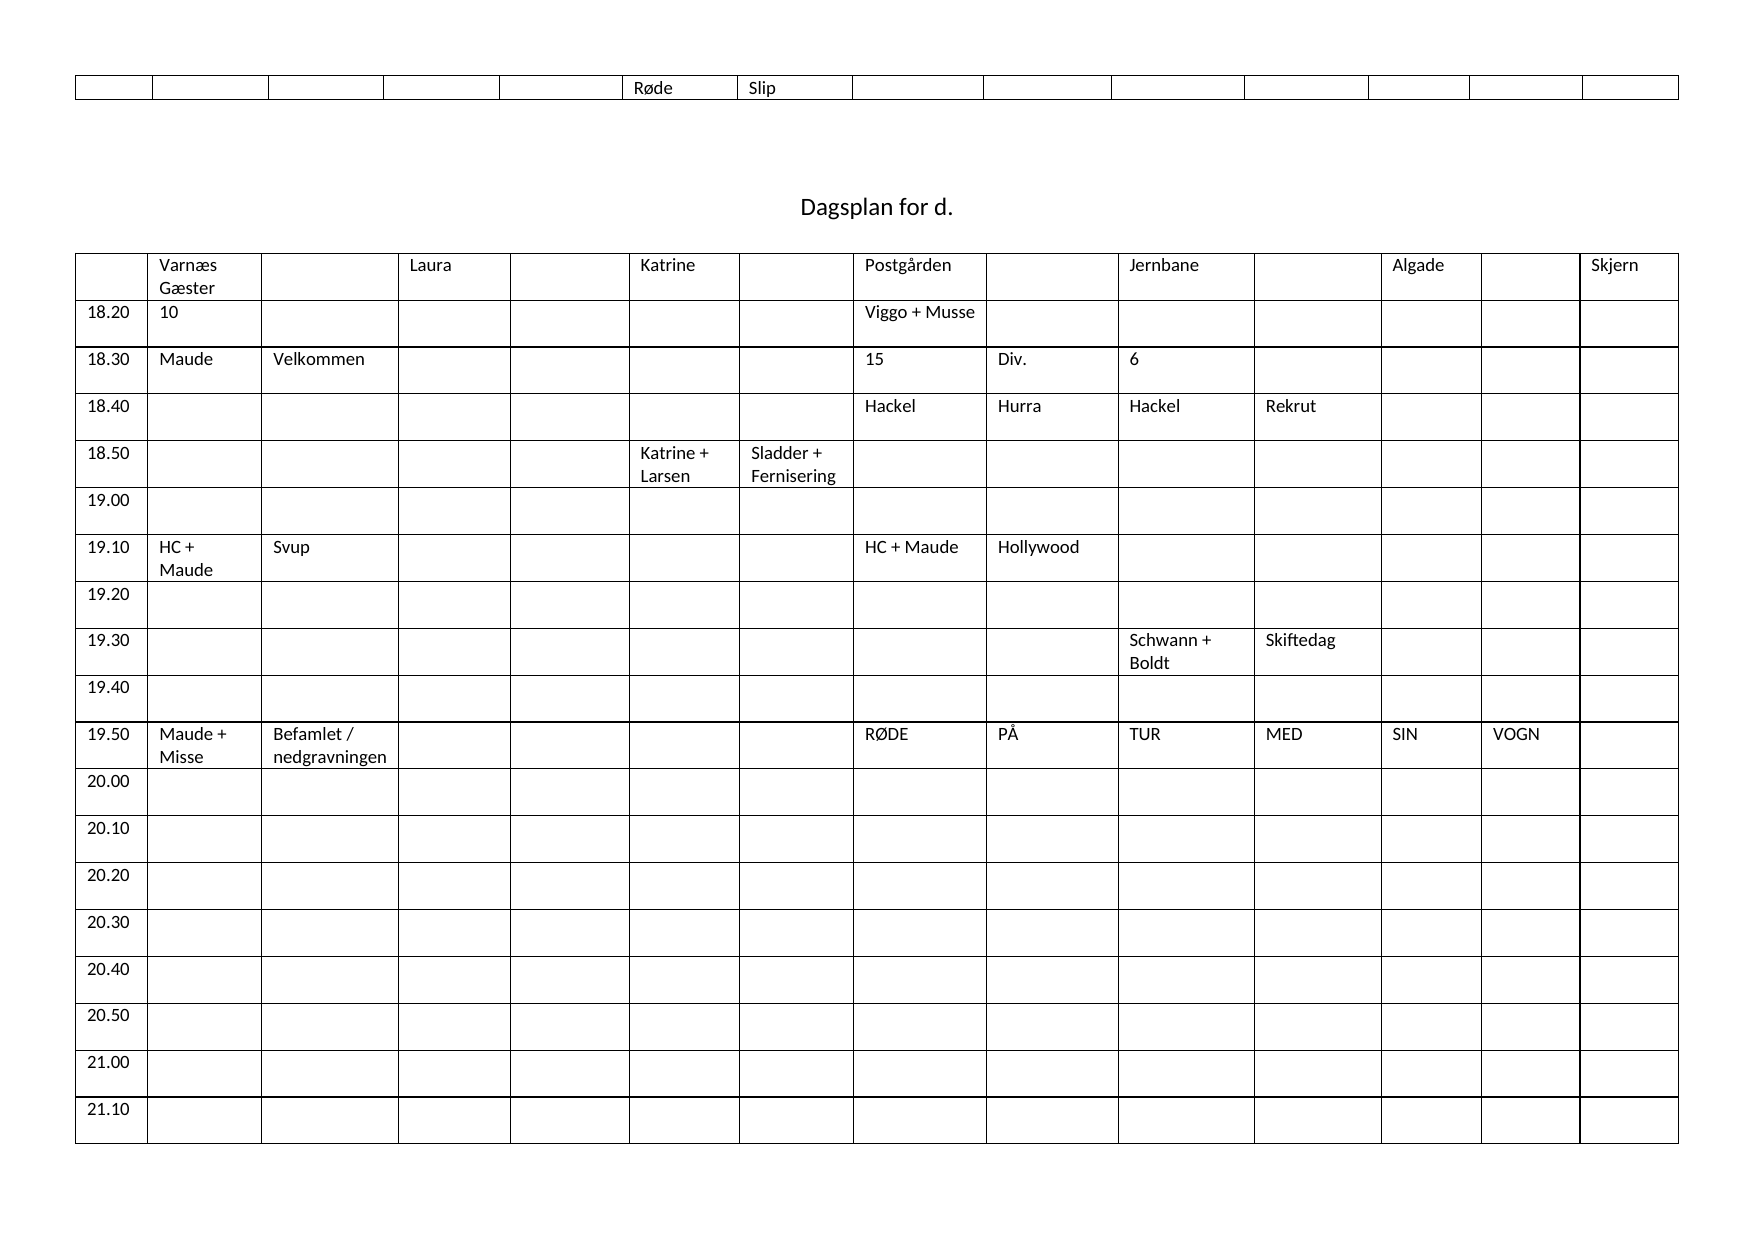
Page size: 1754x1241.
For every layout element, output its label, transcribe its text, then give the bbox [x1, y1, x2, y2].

table_cell [262, 582, 398, 628]
table_cell [740, 676, 853, 721]
table_cell [1382, 582, 1481, 628]
table_cell 18.10 [76, 76, 152, 99]
table_cell [500, 76, 622, 99]
table_cell [262, 488, 398, 534]
table_cell RØDE [854, 723, 986, 768]
table_cell [1255, 816, 1381, 862]
table_cell [740, 957, 853, 1003]
table_cell [399, 723, 510, 768]
table_cell [740, 348, 853, 393]
table_cell 15 [854, 348, 986, 393]
table_cell [1382, 676, 1481, 721]
table_cell Hollywood [987, 535, 1118, 581]
table_cell [1482, 816, 1579, 862]
table_cell [630, 863, 739, 909]
table_cell [511, 769, 629, 815]
table_header [76, 254, 147, 299]
table_cell [740, 629, 853, 674]
table_cell [1255, 1004, 1381, 1049]
table_cell [630, 723, 739, 768]
table_cell [1482, 910, 1579, 956]
table_cell [511, 1098, 629, 1143]
table_cell [511, 394, 629, 440]
table_cell [1581, 676, 1678, 721]
table_header Varnæs Gæster [148, 254, 261, 299]
table_cell Skiftedag [1255, 629, 1381, 674]
table_cell [987, 1051, 1118, 1096]
table_cell Maude + Misse [148, 723, 261, 768]
table_cell [399, 629, 510, 674]
table_cell [1382, 1004, 1481, 1049]
table_cell Hurra [987, 394, 1118, 440]
table_cell MED [1255, 723, 1381, 768]
table_header [511, 254, 629, 299]
table_cell [854, 441, 986, 487]
table_cell 20.40 [76, 957, 147, 1003]
table_cell [1369, 76, 1469, 99]
table_cell [987, 488, 1118, 534]
table_cell SIN [1382, 723, 1481, 768]
table_cell [1382, 394, 1481, 440]
table_cell [148, 582, 261, 628]
table_cell [1119, 769, 1254, 815]
table_cell [399, 535, 510, 581]
table_cell [740, 816, 853, 862]
table_cell [1581, 348, 1678, 393]
table_cell [1382, 441, 1481, 487]
table_header [740, 254, 853, 299]
table_cell [153, 76, 268, 99]
table_cell [1482, 441, 1579, 487]
table_cell Agnes + Røde [623, 76, 737, 99]
table_cell 19.40 [76, 676, 147, 721]
table_cell [1382, 910, 1481, 956]
table_cell [630, 629, 739, 674]
table_header Postgården [854, 254, 986, 299]
table_cell [1382, 535, 1481, 581]
table_cell [854, 910, 986, 956]
table_cell [262, 394, 398, 440]
table_cell [984, 76, 1111, 99]
table_cell [399, 1098, 510, 1143]
table_cell [511, 1051, 629, 1096]
table_cell [1482, 535, 1579, 581]
table_cell [511, 301, 629, 346]
table_cell [1581, 1098, 1678, 1143]
table_cell [148, 769, 261, 815]
table_cell PÅ [987, 723, 1118, 768]
table_cell [148, 910, 261, 956]
table_cell Sladder + Fernisering [740, 441, 853, 487]
table_cell [740, 1098, 853, 1143]
table_cell [1581, 441, 1678, 487]
table_cell [1581, 301, 1678, 346]
table_cell [630, 582, 739, 628]
table_header Jernbane [1119, 254, 1254, 299]
table_cell [1119, 441, 1254, 487]
table_cell [148, 863, 261, 909]
table_cell [262, 816, 398, 862]
table_cell [148, 629, 261, 674]
text Dagsplan for d. [75, 192, 1679, 222]
table_header Skjern [1581, 254, 1678, 299]
table_cell [1482, 629, 1579, 674]
table_cell 21.10 [76, 1098, 147, 1143]
table_cell [1255, 488, 1381, 534]
table_cell [630, 676, 739, 721]
table_cell [262, 441, 398, 487]
table_cell [630, 769, 739, 815]
table_cell [1255, 676, 1381, 721]
table_header [987, 254, 1118, 299]
table_cell 20.10 [76, 816, 147, 862]
table_cell [630, 1098, 739, 1143]
table_cell [262, 1051, 398, 1096]
table_cell [511, 676, 629, 721]
table_cell [1382, 301, 1481, 346]
table_header Katrine [630, 254, 739, 299]
table_cell [1119, 816, 1254, 862]
table_cell [511, 910, 629, 956]
table_cell [399, 1004, 510, 1049]
table_cell [1255, 863, 1381, 909]
table_cell 20.00 [76, 769, 147, 815]
table_cell [511, 488, 629, 534]
table_cell [1255, 348, 1381, 393]
table_cell [740, 535, 853, 581]
table_cell [854, 1051, 986, 1096]
table_header Laura [399, 254, 510, 299]
table_cell [399, 441, 510, 487]
table_cell [1255, 910, 1381, 956]
table_cell [148, 1004, 261, 1049]
table_cell [262, 863, 398, 909]
table_cell [853, 76, 983, 99]
table_cell [854, 488, 986, 534]
table_cell [148, 1098, 261, 1143]
table_cell [987, 910, 1118, 956]
table_cell [1119, 582, 1254, 628]
table_cell 18.20 [76, 301, 147, 346]
table_cell [630, 301, 739, 346]
table_cell [1382, 1051, 1481, 1096]
table_cell 18.30 [76, 348, 147, 393]
table_cell [630, 816, 739, 862]
table_cell [1581, 769, 1678, 815]
table_cell Hackel [854, 394, 986, 440]
table_cell 18.50 [76, 441, 147, 487]
table_cell [630, 1051, 739, 1096]
table_cell [1119, 488, 1254, 534]
table_cell Svup [262, 535, 398, 581]
table_cell [1482, 957, 1579, 1003]
table_cell [1382, 863, 1481, 909]
table_cell [399, 769, 510, 815]
table_cell [1255, 1098, 1381, 1143]
table_cell [854, 582, 986, 628]
table_cell [1255, 769, 1381, 815]
table_cell [854, 957, 986, 1003]
table_cell [1482, 769, 1579, 815]
table_cell [987, 816, 1118, 862]
table_cell [262, 629, 398, 674]
table_cell [1119, 863, 1254, 909]
table_cell [740, 301, 853, 346]
table_cell [854, 676, 986, 721]
table_cell [148, 441, 261, 487]
table_cell Div. [987, 348, 1118, 393]
table_cell VOGN [1482, 723, 1579, 768]
table_cell [511, 441, 629, 487]
table_cell 19.00 [76, 488, 147, 534]
table_cell [740, 723, 853, 768]
table_cell 10 [148, 301, 261, 346]
table_cell [854, 816, 986, 862]
table_cell [630, 348, 739, 393]
table_cell 19.10 [76, 535, 147, 581]
table_cell [987, 1004, 1118, 1049]
table_cell [630, 910, 739, 956]
table_cell [1255, 582, 1381, 628]
table_cell 20.30 [76, 910, 147, 956]
table_cell [630, 488, 739, 534]
table_cell [511, 582, 629, 628]
table_cell [1581, 1004, 1678, 1049]
table_cell [987, 957, 1118, 1003]
table_cell [1470, 76, 1582, 99]
table_cell [1581, 863, 1678, 909]
table_cell [1482, 1051, 1579, 1096]
table_cell [987, 863, 1118, 909]
table_cell HC + Maude [148, 535, 261, 581]
table_cell [1482, 1004, 1579, 1049]
table_cell [399, 863, 510, 909]
table_cell [1581, 723, 1678, 768]
table_cell [987, 629, 1118, 674]
table_cell [1119, 535, 1254, 581]
table_cell [399, 676, 510, 721]
table_cell [1581, 488, 1678, 534]
table_cell [630, 535, 739, 581]
table_cell [511, 348, 629, 393]
table_cell [987, 301, 1118, 346]
table_cell [1581, 1051, 1678, 1096]
table_cell 18.40 [76, 394, 147, 440]
table_cell [1482, 582, 1579, 628]
table_cell [399, 816, 510, 862]
table_cell [399, 348, 510, 393]
table_cell [148, 1051, 261, 1096]
table_cell [1119, 1098, 1254, 1143]
table_cell [148, 488, 261, 534]
table_cell [630, 957, 739, 1003]
table_cell [1482, 863, 1579, 909]
table_header [1482, 254, 1579, 299]
table_cell [630, 394, 739, 440]
table_cell [1482, 676, 1579, 721]
table_cell [262, 910, 398, 956]
table_cell [399, 394, 510, 440]
table_cell Velkommen [262, 348, 398, 393]
table_cell [1255, 301, 1381, 346]
table_cell [854, 629, 986, 674]
table_cell [1581, 910, 1678, 956]
table_cell [740, 488, 853, 534]
table_cell [399, 582, 510, 628]
table_cell [262, 769, 398, 815]
table_cell [262, 1004, 398, 1049]
table_cell [511, 629, 629, 674]
table_cell [399, 957, 510, 1003]
table_cell [1255, 441, 1381, 487]
table_cell [1119, 676, 1254, 721]
table_cell [630, 1004, 739, 1049]
table_cell [148, 394, 261, 440]
table_cell [1119, 1004, 1254, 1049]
table_cell Træk og Slip [738, 76, 852, 99]
table_cell [1482, 1098, 1579, 1143]
table_cell [854, 1098, 986, 1143]
table_cell [269, 76, 383, 99]
table_cell [1255, 957, 1381, 1003]
table_cell [1382, 629, 1481, 674]
table_cell [987, 769, 1118, 815]
table_header [1255, 254, 1381, 299]
table_cell Katrine + Larsen [630, 441, 739, 487]
table_cell [511, 535, 629, 581]
table_cell [262, 957, 398, 1003]
table_cell [854, 769, 986, 815]
table_cell [987, 582, 1118, 628]
table_cell [1583, 76, 1678, 99]
table_cell [511, 1004, 629, 1049]
table_cell [1581, 629, 1678, 674]
table_cell [740, 582, 853, 628]
table_cell [740, 1051, 853, 1096]
table_cell [1112, 76, 1244, 99]
table_cell [262, 301, 398, 346]
table_cell 19.50 [76, 723, 147, 768]
table_cell Rekrut [1255, 394, 1381, 440]
table_cell [740, 769, 853, 815]
table_header Algade [1382, 254, 1481, 299]
table_cell TUR [1119, 723, 1254, 768]
table_cell [384, 76, 499, 99]
table_cell [987, 441, 1118, 487]
table_cell [1581, 535, 1678, 581]
table_cell [511, 723, 629, 768]
table_cell [1119, 301, 1254, 346]
table_cell 20.50 [76, 1004, 147, 1049]
table_cell [1581, 957, 1678, 1003]
table_cell [399, 910, 510, 956]
table_cell [262, 1098, 398, 1143]
table_cell [1581, 582, 1678, 628]
table_cell Befamlet / nedgravningen [262, 723, 398, 768]
table_cell [1382, 769, 1481, 815]
table_cell [740, 1004, 853, 1049]
table_cell [399, 488, 510, 534]
table_cell Schwann + Boldt [1119, 629, 1254, 674]
table_cell [1382, 816, 1481, 862]
table_cell 6 [1119, 348, 1254, 393]
table_cell [1482, 488, 1579, 534]
table_cell [1581, 816, 1678, 862]
table_cell [1382, 957, 1481, 1003]
table_cell [1255, 1051, 1381, 1096]
table_cell [740, 394, 853, 440]
table_header [262, 254, 398, 299]
table_cell [1581, 394, 1678, 440]
table_cell [148, 957, 261, 1003]
table_cell [511, 816, 629, 862]
table_cell [1482, 394, 1579, 440]
table_cell [1245, 76, 1368, 99]
table_cell [511, 863, 629, 909]
table_cell 19.20 [76, 582, 147, 628]
table_cell [1119, 957, 1254, 1003]
table_cell [1482, 301, 1579, 346]
table_cell [399, 301, 510, 346]
table_cell [1119, 1051, 1254, 1096]
table_cell 20.20 [76, 863, 147, 909]
table_cell [740, 910, 853, 956]
table_cell 21.00 [76, 1051, 147, 1096]
table_cell [1382, 1098, 1481, 1143]
table_cell [1255, 535, 1381, 581]
table_cell [854, 863, 986, 909]
table_cell [511, 957, 629, 1003]
table_cell [854, 1004, 986, 1049]
table_cell [399, 1051, 510, 1096]
table_cell [987, 676, 1118, 721]
table_cell Maude [148, 348, 261, 393]
table_cell [1382, 488, 1481, 534]
table_cell [148, 816, 261, 862]
table_cell [1482, 348, 1579, 393]
table_cell Hackel [1119, 394, 1254, 440]
table_cell [148, 676, 261, 721]
table_cell [262, 676, 398, 721]
table_cell Viggo + Musse [854, 301, 986, 346]
table_cell [1119, 910, 1254, 956]
table_cell [740, 863, 853, 909]
table_cell HC + Maude [854, 535, 986, 581]
table_cell [1382, 348, 1481, 393]
table_cell [987, 1098, 1118, 1143]
table_cell 19.30 [76, 629, 147, 674]
